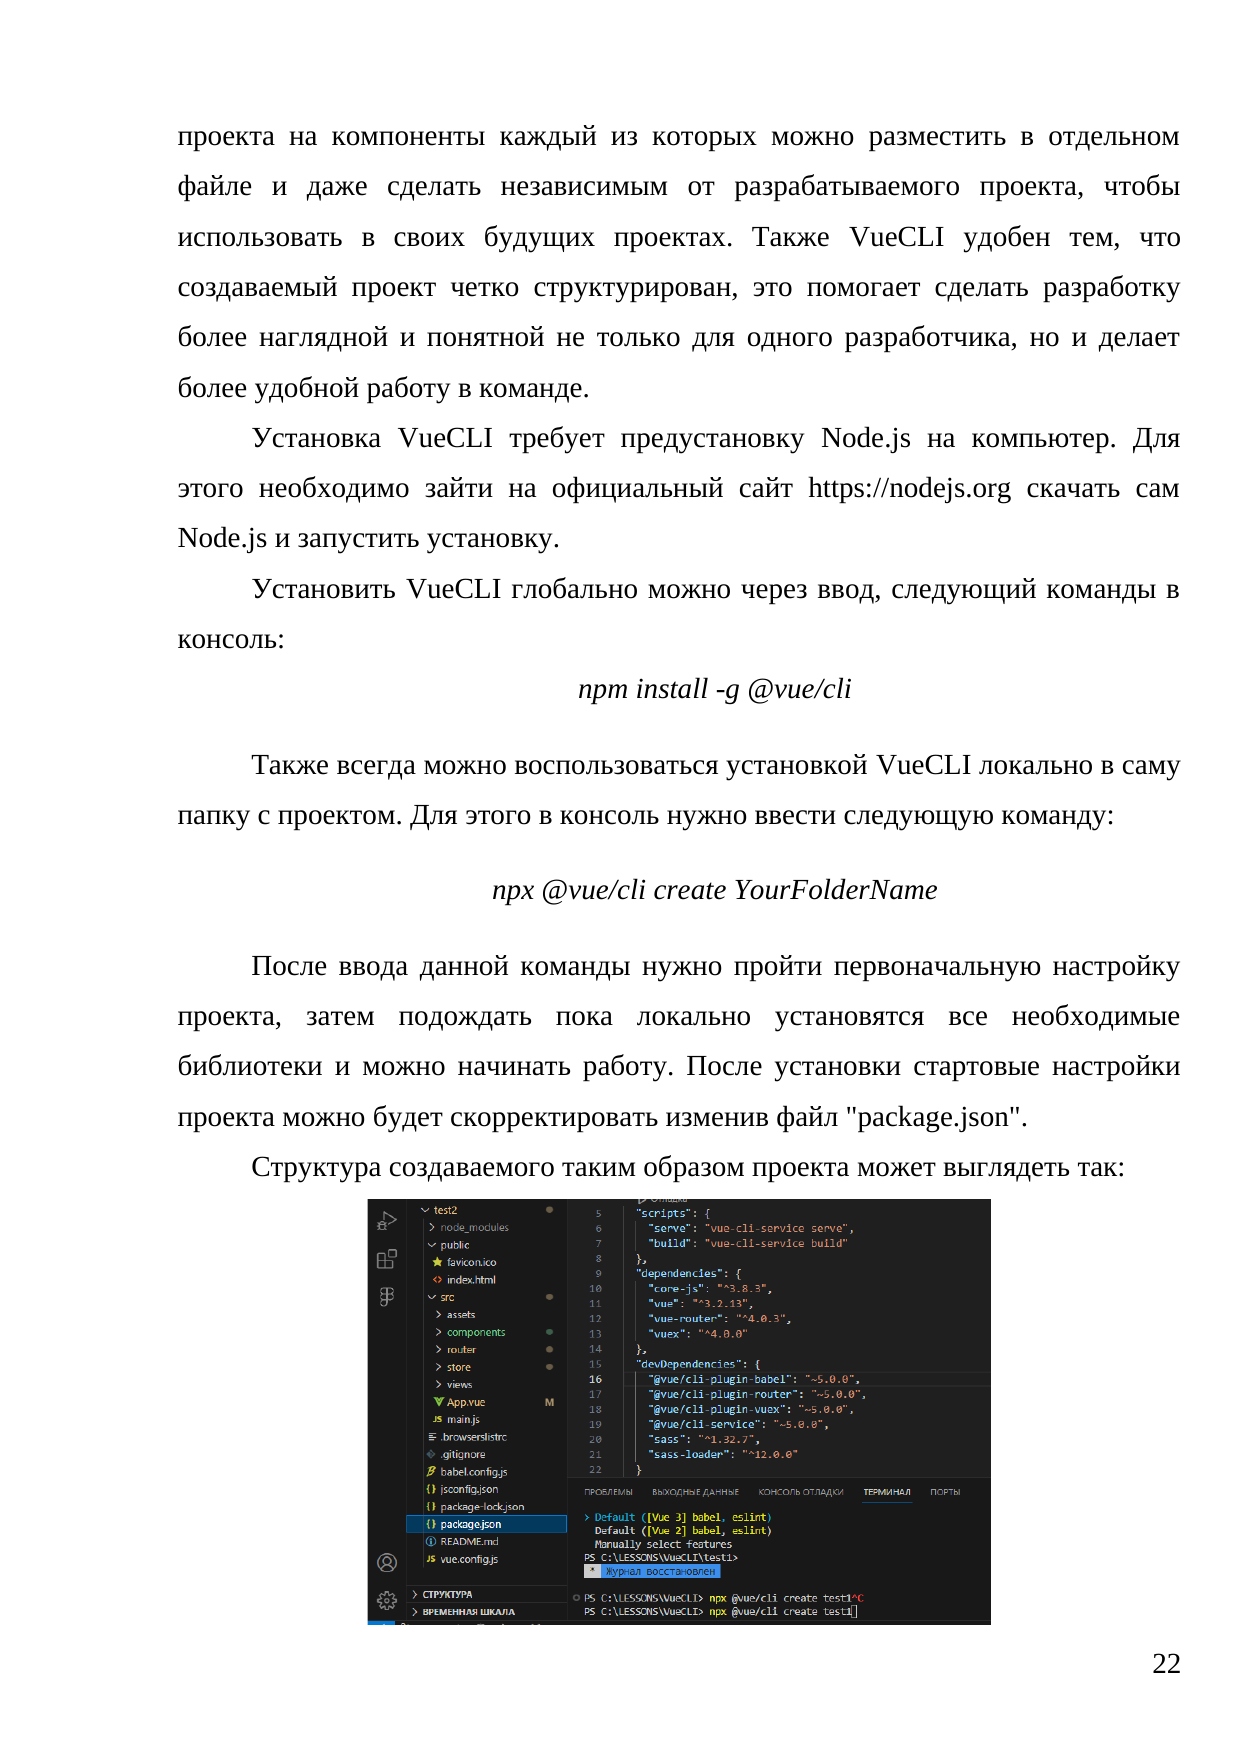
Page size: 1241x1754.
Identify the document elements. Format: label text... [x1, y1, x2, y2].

list Установка VueCLI требует предустановку Node.js на компьютер. Для этого необходимо зайти на официальный сайт https://nodejs.org скачать сам Node.js и запустить установку. [177, 420, 1181, 554]
list После ввода данной команды нужно пройти первоначальную настройку проекта, затем подождать пока локально установятся все необходимые библиотеки и можно начинать работу. После установки стартовые настройки проекта можно будет скорректировать изменив файл "package.json". [177, 948, 1181, 1132]
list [177, 118, 1181, 403]
picture [367, 1199, 991, 1625]
list Установить VueCLI глобально можно через ввод, следующий команды в консоль: [177, 571, 1181, 655]
list npx @vue/cli create YourFolderName [177, 872, 1181, 906]
list Также всегда можно воспользоваться установкой VueCLI локально в саму папку с проектом. Для этого в консоль нужно ввести следующую команду: [177, 747, 1181, 831]
list Структура создаваемого таким образом проекта может выглядеть так: [177, 1149, 1181, 1183]
list npm install -g @vue/cli [177, 672, 1181, 705]
